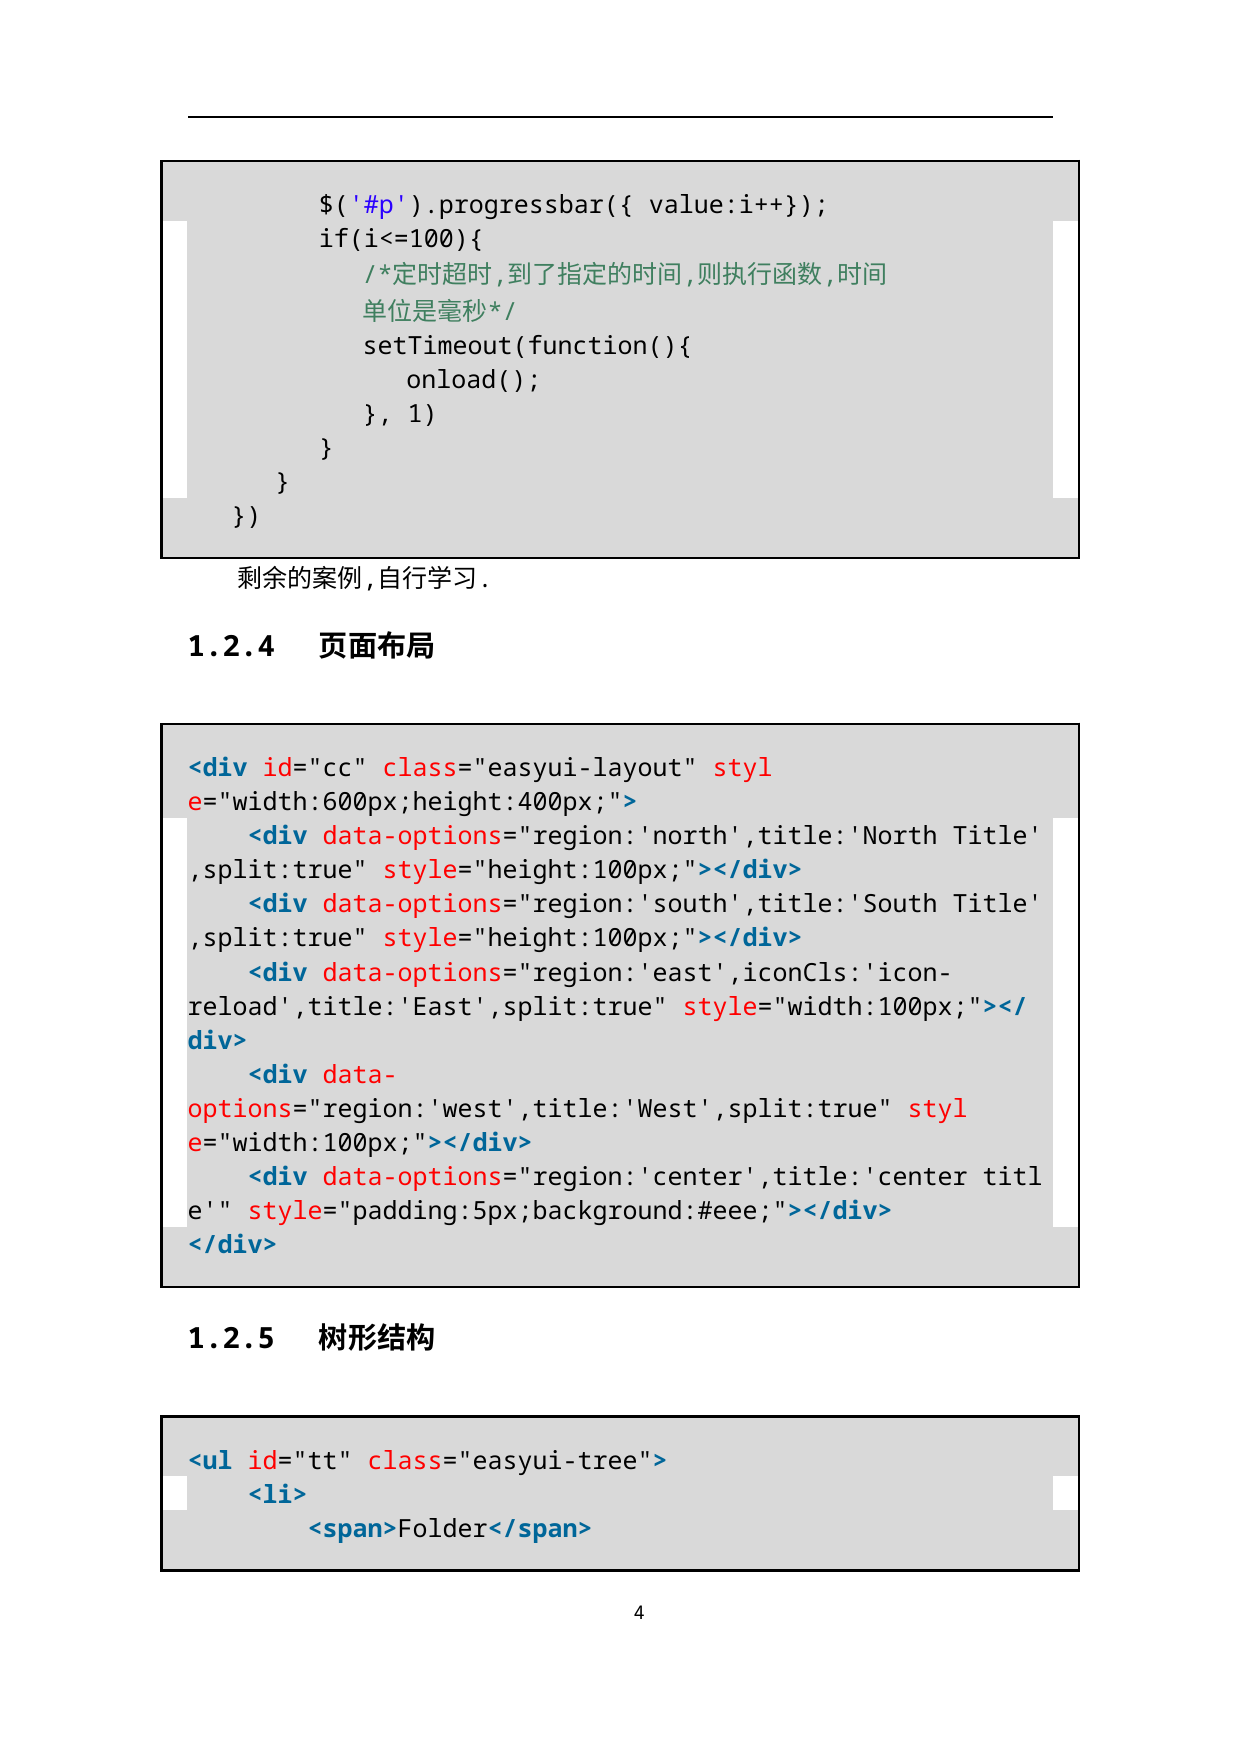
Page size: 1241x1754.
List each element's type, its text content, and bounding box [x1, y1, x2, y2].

text }, 1) [187, 396, 1053, 430]
text $('#p').progressbar({ value:i++}); [163, 162, 1078, 221]
text if(i<=100){ [187, 221, 1053, 255]
subtitle 页面布局 [187, 622, 1053, 665]
text <span>Folder</span> [163, 1483, 1078, 1569]
text <div data-options="region:'north',title:'North Title',split:true" style="height:100px;"></div> [187, 818, 1053, 886]
text } [187, 430, 1053, 464]
text /*定时超时,到了指定的时间,则执行函数,时间 [187, 255, 1053, 291]
text setTimeout(function(){ [187, 327, 1053, 362]
text 剩余的案例,自行学习. [187, 559, 1053, 595]
text <div data-options="region:'east',iconCls:'icon-reload',title:'East',split:true" style="width:100px;"></div> [187, 954, 1053, 1056]
subtitle 树形结构 [187, 1315, 1053, 1357]
text <div id="cc" class="easyui-layout" style="width:600px;height:400px;"> [163, 725, 1078, 818]
text }) [163, 471, 1078, 557]
text <div data-options="region:'west',title:'West',split:true" style="width:100px;"></div> [187, 1056, 1053, 1158]
text onload(); [187, 362, 1053, 396]
text </div> [163, 1199, 1078, 1286]
text 单位是毫秒*/ [187, 291, 1053, 327]
text <ul id="tt" class="easyui-tree"> [163, 1418, 1078, 1476]
text <div data-options="region:'south',title:'South Title',split:true" style="height:100px;"></div> [187, 886, 1053, 954]
text <div data-options="region:'center',title:'center title'" style="padding:5px;background:#eee;"></div> [187, 1158, 1053, 1199]
